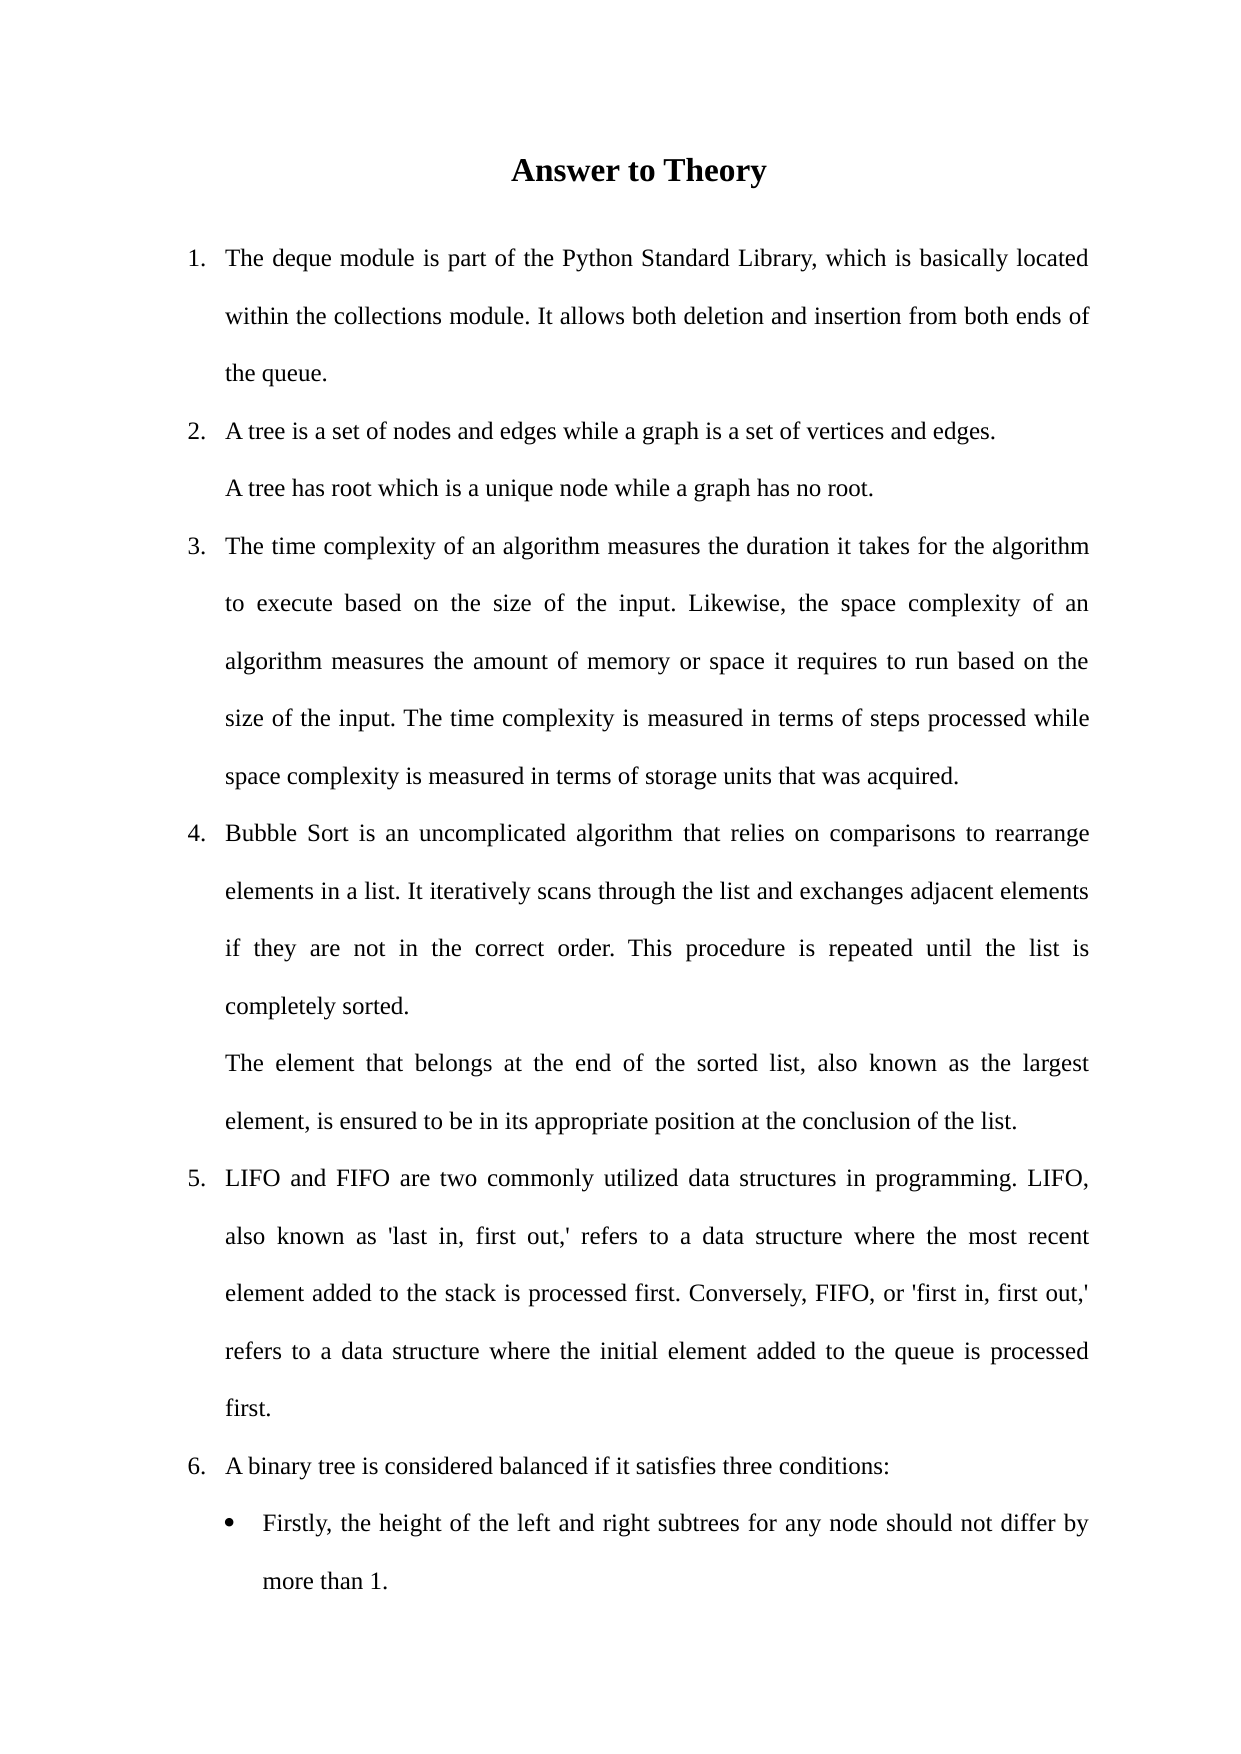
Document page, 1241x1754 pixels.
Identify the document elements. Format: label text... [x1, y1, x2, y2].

list A tree is a set of nodes and edges while a graph is a set of vertices and edges. [187, 416, 1090, 444]
text Answer to Theory [187, 150, 1090, 188]
list LIFO and FIFO are two commonly utilized data structures in programming. LIFO, also known as 'last in, first out,' refers to a data structure where the most recent element added to the stack is processed first. Conversely, FIFO, or 'first in, first out,' refers to a data structure where the initial element added to the queue is processed first. [187, 1163, 1090, 1422]
list A binary tree is considered balanced if it satisfies three conditions: [187, 1451, 1090, 1479]
list The deque module is part of the Python Standard Library, which is basically located within the collections module. It allows both deletion and insertion from both ends of the queue. [187, 243, 1090, 387]
list A tree has root which is a unique node while a graph has no root. [225, 473, 1090, 502]
list Firstly, the height of the left and right subtrees for any node should not differ by more than 1. [225, 1508, 1090, 1594]
list The time complexity of an algorithm measures the duration it takes for the algorithm to execute based on the size of the input. Likewise, the space complexity of an algorithm measures the amount of memory or space it requires to run based on the size of the input. The time complexity is measured in terms of steps processed while space complexity is measured in terms of storage units that was acquired. [187, 531, 1090, 789]
list The element that belongs at the end of the sorted list, also known as the largest element, is ensured to be in its appropriate position at the conclusion of the list. [225, 1048, 1090, 1134]
list Bubble Sort is an uncomplicated algorithm that relies on comparisons to rearrange elements in a list. It iteratively scans through the list and exchanges adjacent elements if they are not in the correct order. This procedure is repeated until the list is completely sorted. [187, 818, 1090, 1019]
